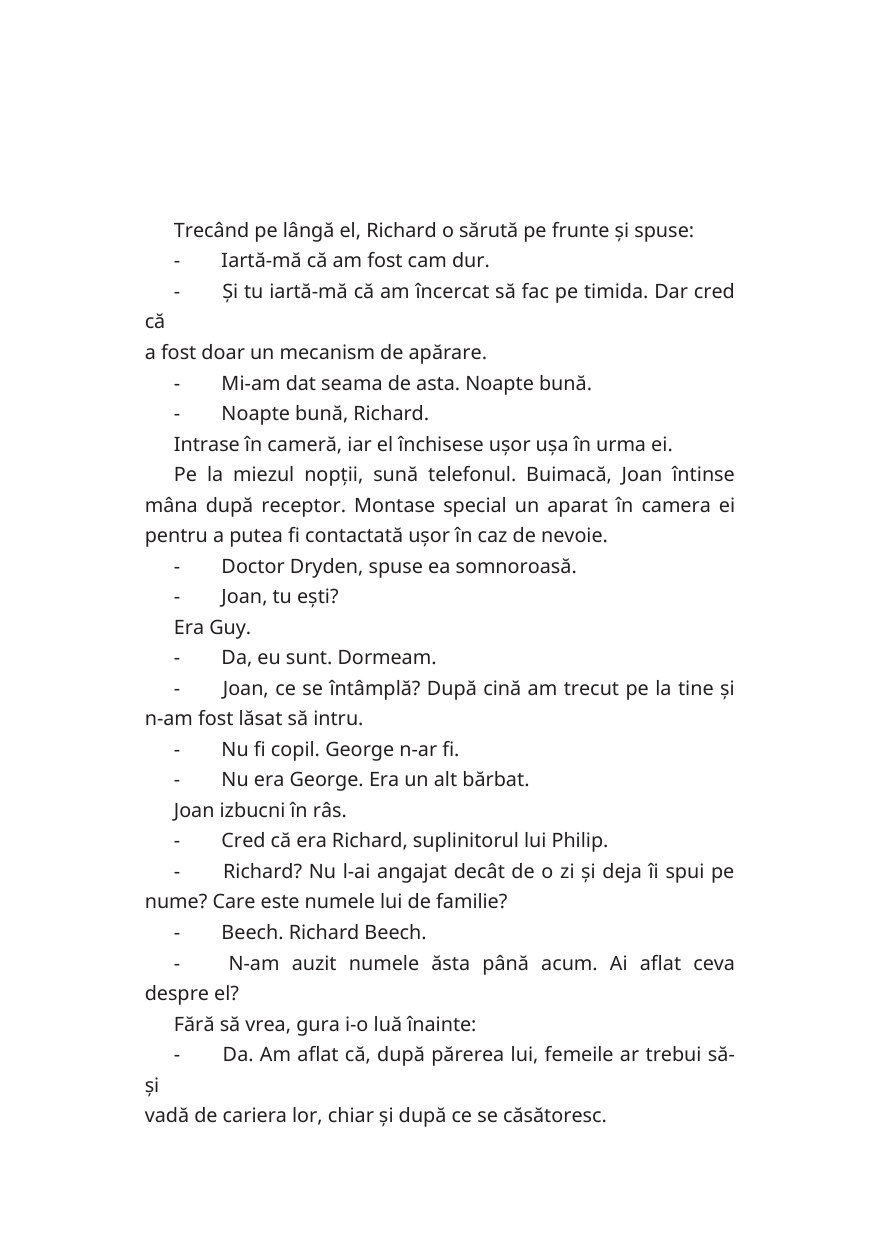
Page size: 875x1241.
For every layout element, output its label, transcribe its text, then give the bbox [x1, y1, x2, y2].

list N-am auzit numele ăsta până acum. Ai aflat ceva despre el? [144, 946, 736, 1007]
list Da, eu sunt. Dormeam. [144, 640, 736, 671]
list Cred că era Richard, suplinitorul lui Philip. [144, 823, 736, 854]
list Iartă-mă că am fost cam dur. [144, 243, 736, 274]
list Doctor Dryden, spuse ea somnoroasă. [144, 549, 736, 579]
text Pe la miezul nopţii, sună telefonul. Buimacă, Joan întinse mâna după receptor. Montase special un aparat în camera ei pentru a putea fi contactată uşor în caz de nevoie. [144, 457, 736, 549]
list Nu fi copil. George n-ar fi. [144, 732, 736, 762]
text Era Guy. [144, 610, 736, 640]
text Intrase în cameră, iar el închisese uşor uşa în urma ei. [144, 427, 736, 457]
text Fără să vrea, gura i-o luă înainte: [144, 1007, 736, 1037]
list Beech. Richard Beech. [144, 915, 736, 946]
text Joan izbucni în râs. [144, 793, 736, 823]
list Joan, tu eşti? [144, 579, 736, 610]
list Şi tu iartă-mă că am încercat să fac pe timida. Dar cred că a fost doar un mecanism de apărare. [144, 274, 736, 366]
list Noapte bună, Richard. [144, 396, 736, 427]
list Da. Am aflat că, după părerea lui, femeile ar trebui să-şi vadă de cariera lor, chiar şi după ce se căsătoresc. [144, 1037, 736, 1129]
list Nu era George. Era un alt bărbat. [144, 762, 736, 793]
text Trecând pe lângă el, Richard o sărută pe frunte şi spuse: [144, 213, 736, 243]
list Joan, ce se întâmplă? După cină am trecut pe la tine şi n-am fost lăsat să intru. [144, 671, 736, 732]
list Mi-am dat seama de asta. Noapte bună. [144, 366, 736, 396]
list Richard? Nu l-ai angajat decât de o zi şi deja îi spui pe nume? Care este numele lui de familie? [144, 854, 736, 915]
